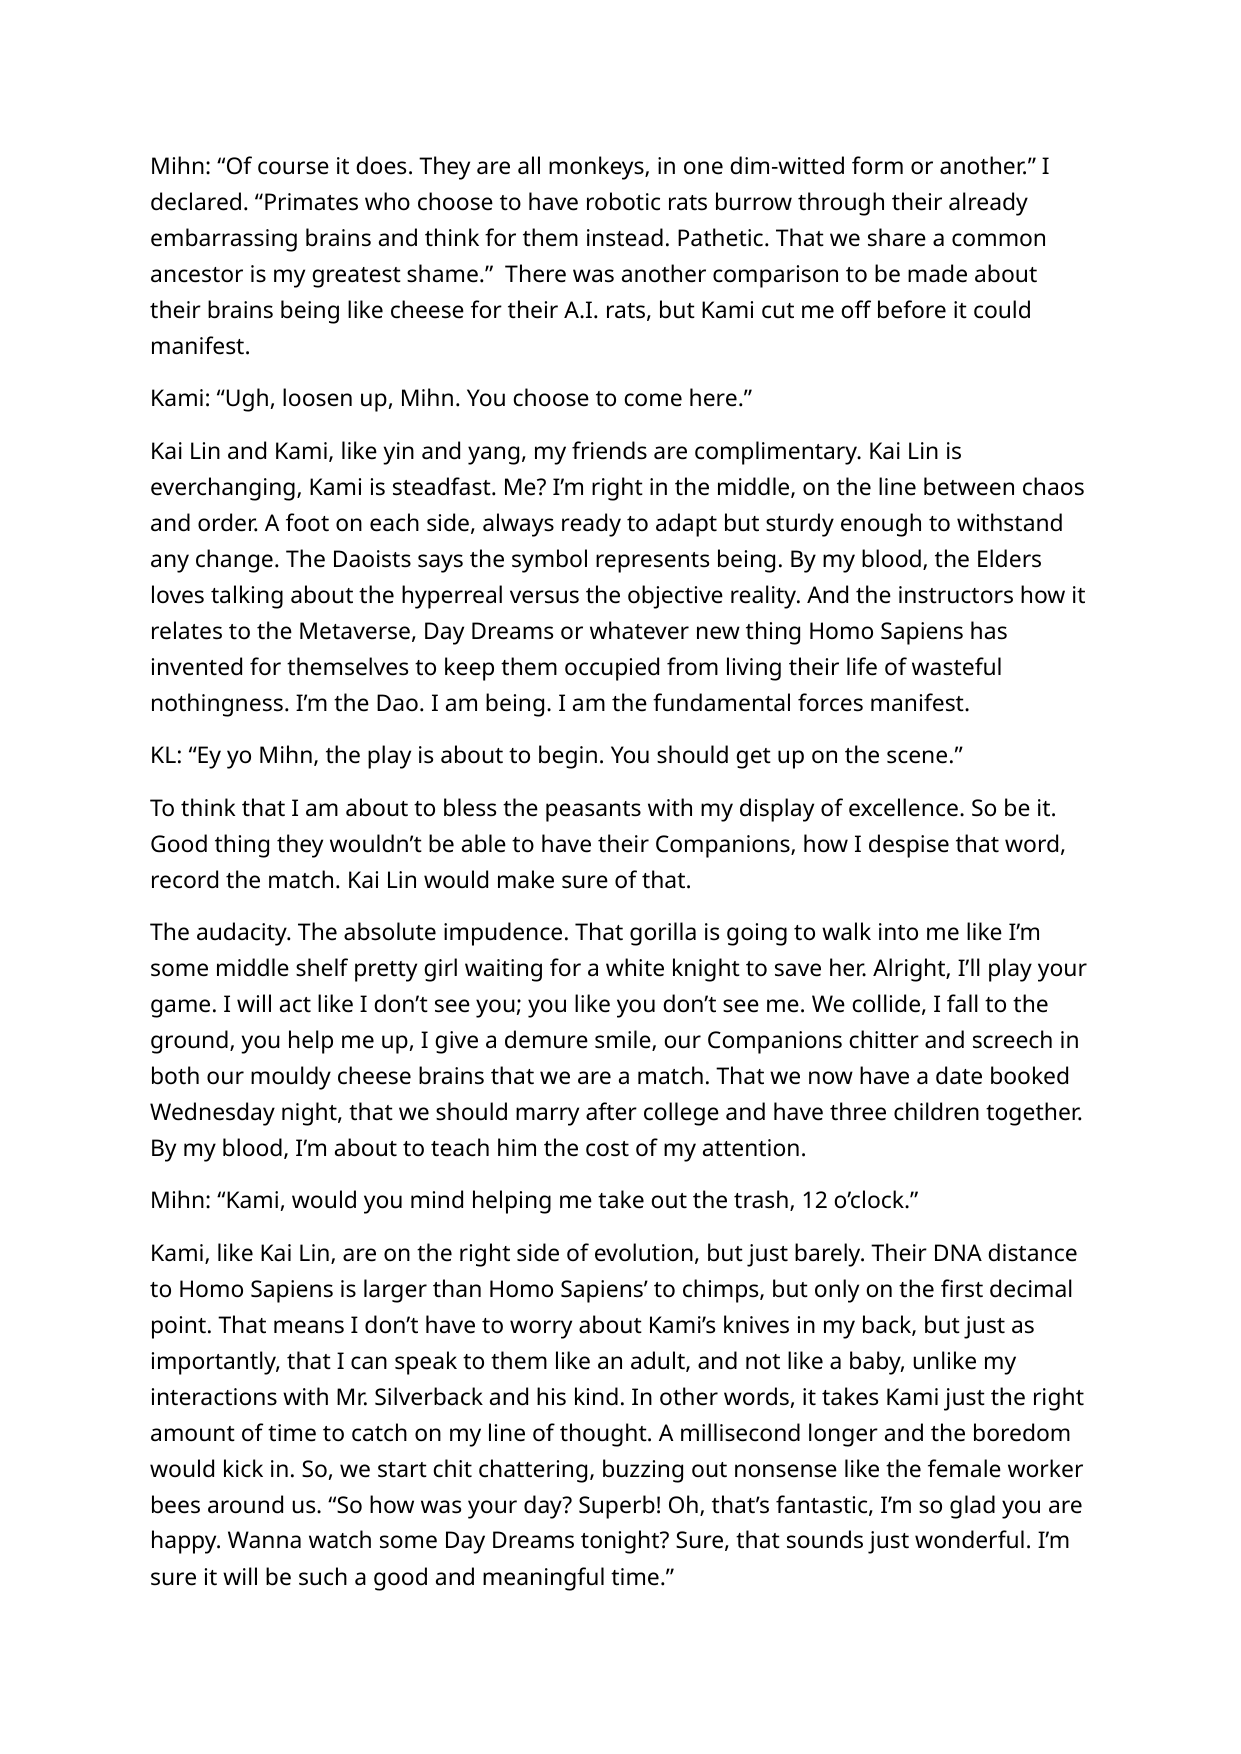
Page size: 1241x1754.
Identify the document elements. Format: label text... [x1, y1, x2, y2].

text Mihn: “Kami, would you mind helping me take out the trash, 12 o’clock.” [150, 1184, 1090, 1216]
text KL: “Ey yo Mihn, the play is about to begin. You should get up on the scene.” [150, 739, 1090, 770]
text Kami: “Ugh, loosen up, Mihn. You choose to come here.” [150, 382, 1090, 413]
text To think that I am about to bless the peasants with my display of excellence. So be it. Good thing they wouldn’t be able to have their Companions, how I despise that word, record the match. Kai Lin would make sure of that. [150, 792, 1090, 895]
text Kai Lin and Kami, like yin and yang, my friends are complimentary. Kai Lin is everchanging, Kami is steadfast. Me? I’m right in the middle, on the line between chaos and order. A foot on each side, always ready to adapt but sturdy enough to withstand any change. The Daoists says the symbol represents being. By my blood, the Elders loves talking about the hyperreal versus the objective reality. And the instructors how it relates to the Metaverse, Day Dreams or whatever new thing Homo Sapiens has invented for themselves to keep them occupied from living their life of wasteful nothingness. I’m the Dao. I am being. I am the fundamental forces manifest. [150, 435, 1090, 718]
text Mihn: “Of course it does. They are all monkeys, in one dim-witted form or another.” I declared. “Primates who choose to have robotic rats burrow through their already embarrassing brains and think for them instead. Pathetic. That we share a common ancestor is my greatest shame.” There was another comparison to be made about their brains being like cheese for their A.I. rats, but Kami cut me off before it could manifest. [150, 150, 1090, 361]
text Kami, like Kai Lin, are on the right side of evolution, but just barely. Their DNA distance to Homo Sapiens is larger than Homo Sapiens’ to chimps, but only on the first decimal point. That means I don’t have to worry about Kami’s knives in my back, but just as importantly, that I can speak to them like an adult, and not like a baby, unlike my interactions with Mr. Silverback and his kind. In other words, it takes Kami just the right amount of time to catch on my line of thought. A millisecond longer and the boredom would kick in. So, we start chit chattering, buzzing out nonsense like the female worker bees around us. “So how was your day? Superb! Oh, that’s fantastic, I’m so glad you are happy. Wanna watch some Day Dreams tonight? Sure, that sounds just wonderful. I’m sure it will be such a good and meaningful time.” [150, 1237, 1090, 1592]
text The audacity. The absolute impudence. That gorilla is going to walk into me like I’m some middle shelf pretty girl waiting for a white knight to save her. Alright, I’ll play your game. I will act like I don’t see you; you like you don’t see me. We collide, I fall to the ground, you help me up, I give a demure smile, our Companions chitter and screech in both our mouldy cheese brains that we are a match. That we now have a date booked Wednesday night, that we should marry after college and have three children together. By my blood, I’m about to teach him the cost of my attention. [150, 916, 1090, 1163]
